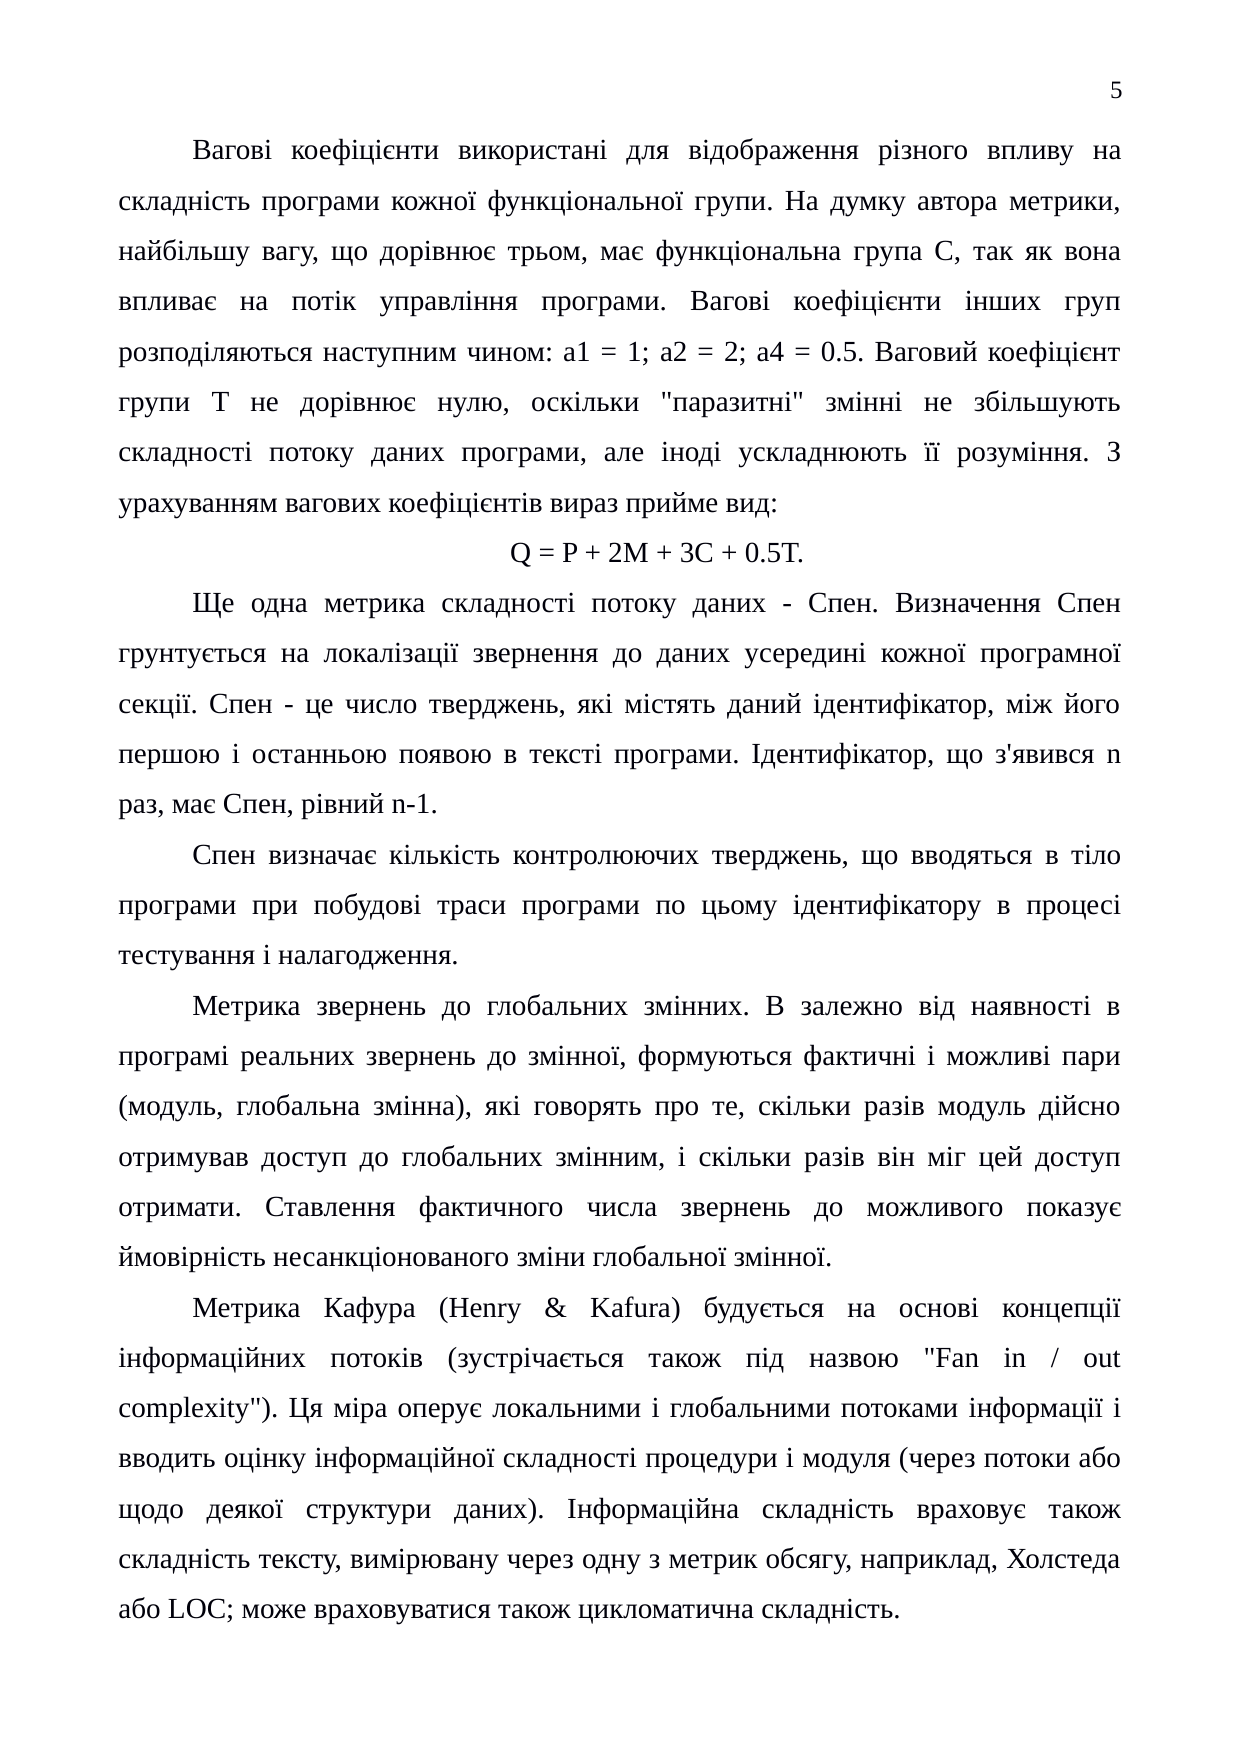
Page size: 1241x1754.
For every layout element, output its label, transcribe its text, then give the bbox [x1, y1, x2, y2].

text Спен визначає кількість контролюючих тверджень, що вводяться в тіло програми при побудові траси програми по цьому ідентифікатору в процесі тестування і налагодження. [118, 837, 1122, 971]
text Метрика Кафура (Henry & Kafura) будується на основі концепції інформаційних потоків (зустрічається також під назвою "Fan in / out complexity"). Ця міра оперує локальними і глобальними потоками інформації і вводить оцінку інформаційної складності процедури і модуля (через потоки або щодо деякої структури даних). Інформаційна складність враховує також складність тексту, вимірювану через одну з метрик обсягу, наприклад, Холстеда або LOC; може враховуватися також цикломатична складність. [118, 1290, 1122, 1625]
text Вагові коефіцієнти використані для відображення різного впливу на складність програми кожної функціональної групи. На думку автора метрики, найбільшу вагу, що дорівнює трьом, має функціональна група С, так як вона впливає на потік управління програми. Вагові коефіцієнти інших груп розподіляються наступним чином: a1 = 1; a2 = 2; a4 = 0.5. Ваговий коефіцієнт групи T не дорівнює нулю, оскільки "паразитні" змінні не збільшують складності потоку даних програми, але іноді ускладнюють її розуміння. З урахуванням вагових коефіцієнтів вираз прийме вид: [118, 132, 1122, 518]
text Ще одна метрика складності потоку даних - Спен. Визначення Спен грунтується на локалізації звернення до даних усередині кожної програмної секції. Спен - це число тверджень, які містять даний ідентифікатор, між його першою і останньою появою в тексті програми. Ідентифікатор, що з'явився n раз, має Спен, рівний n-1. [118, 585, 1122, 820]
text Метрика звернень до глобальних змінних. В залежно від наявності в програмі реальних звернень до змінної, формуються фактичні і можливі пари (модуль, глобальна змінна), які говорять про те, скільки разів модуль дійсно отримував доступ до глобальних змінним, і скільки разів він міг цей доступ отримати. Ставлення фактичного числа звернень до можливого показує ймовірність несанкціонованого зміни глобальної змінної. [118, 988, 1122, 1273]
text Q = P + 2M + 3C + 0.5T. [118, 535, 1122, 568]
